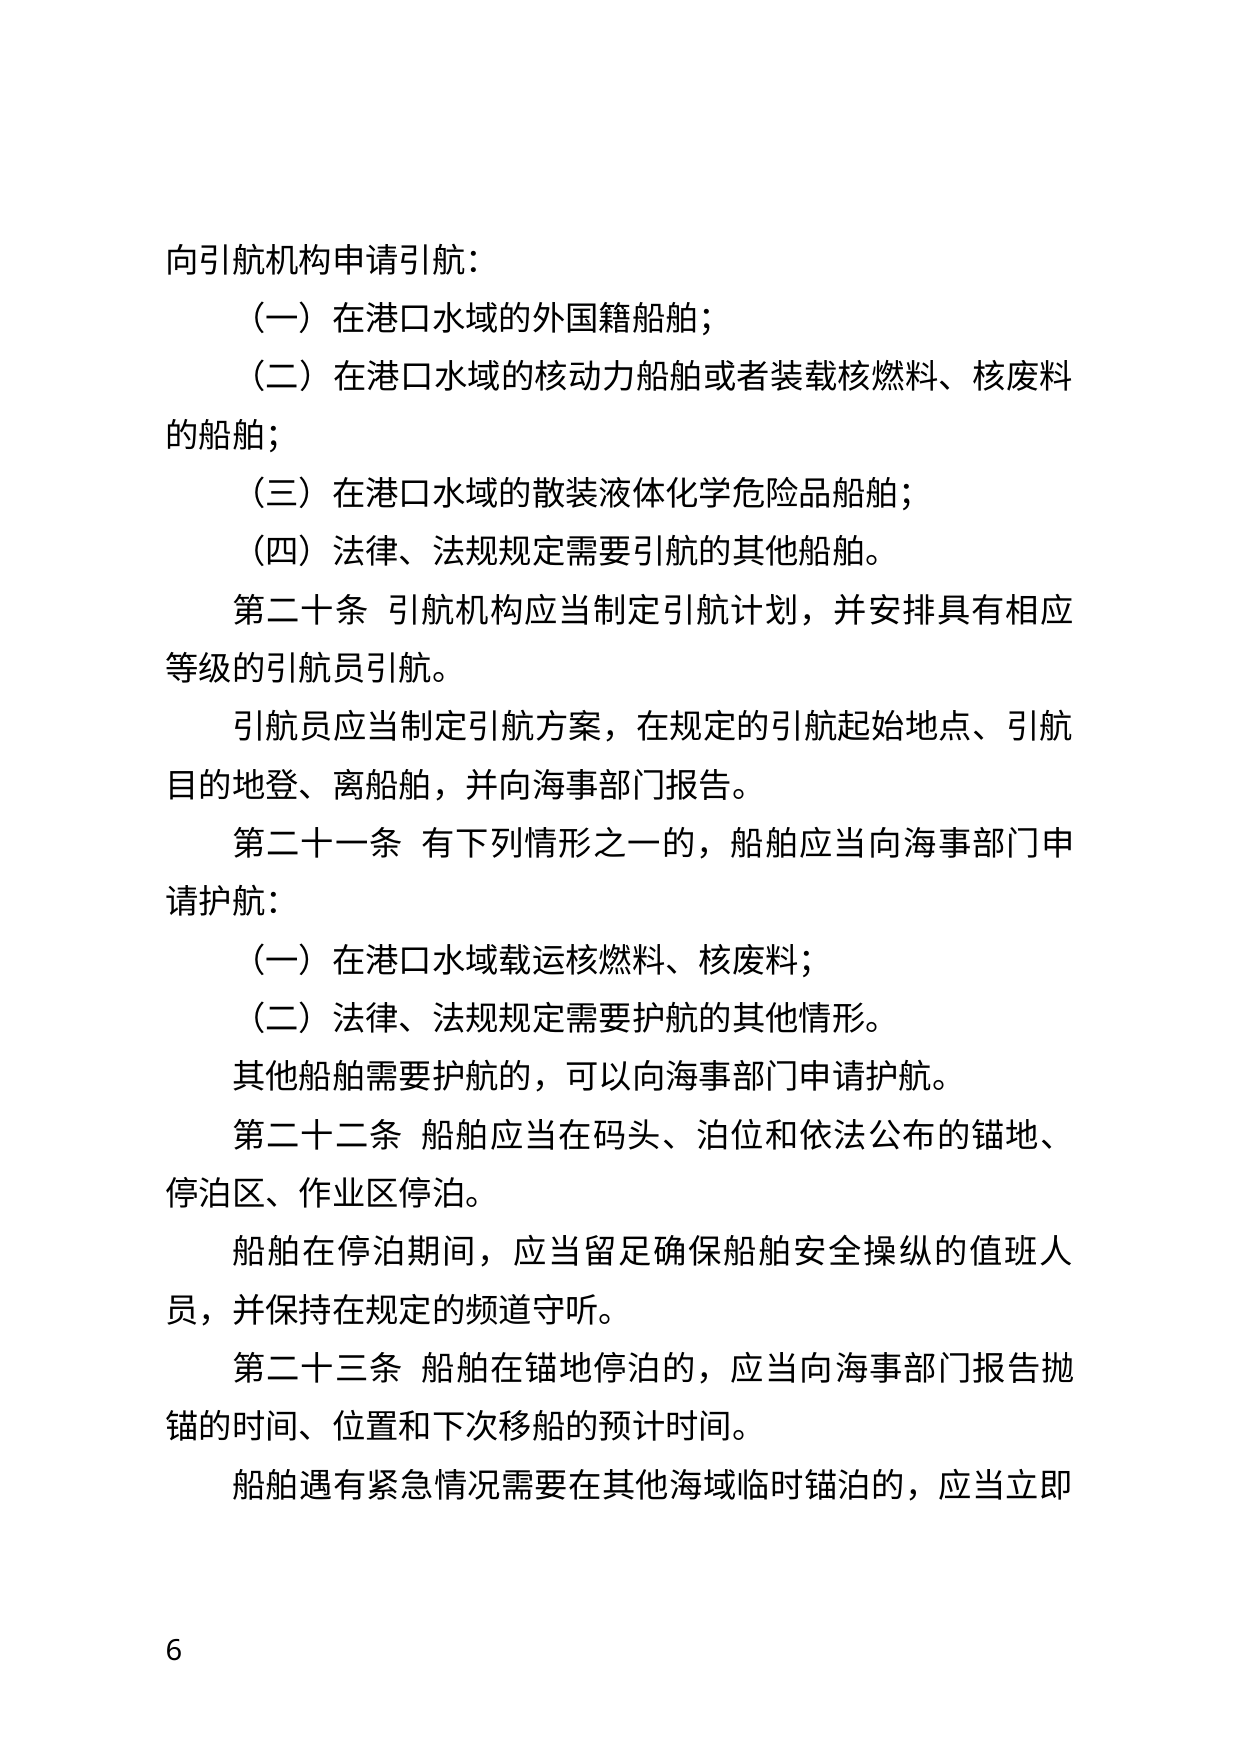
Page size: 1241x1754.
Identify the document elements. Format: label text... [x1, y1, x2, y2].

text 其他船舶需要护航的，可以向海事部门申请护航。 [165, 1042, 1075, 1101]
text 第二十条 引航机构应当制定引航计划，并安排具有相应等级的引航员引航。 [165, 576, 1075, 692]
text （一）在港口水域载运核燃料、核废料； [165, 926, 1075, 984]
text （二）在港口水域的核动力船舶或者装载核燃料、核废料的船舶； [165, 342, 1075, 459]
text （四）法律、法规规定需要引航的其他船舶。 [165, 517, 1075, 576]
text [165, 1451, 1075, 1509]
text 引航员应当制定引航方案，在规定的引航起始地点、引航目的地登、离船舶，并向海事部门报告。 [165, 692, 1075, 809]
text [165, 226, 1075, 284]
text （二）法律、法规规定需要护航的其他情形。 [165, 984, 1075, 1042]
text （一）在港口水域的外国籍船舶； [165, 284, 1075, 342]
text 第二十二条 船舶应当在码头、泊位和依法公布的锚地、停泊区、作业区停泊。 [165, 1101, 1075, 1217]
text 第二十三条 船舶在锚地停泊的，应当向海事部门报告抛锚的时间、位置和下次移船的预计时间。 [165, 1334, 1075, 1451]
text 第二十一条 有下列情形之一的，船舶应当向海事部门申请护航： [165, 809, 1075, 926]
text （三）在港口水域的散装液体化学危险品船舶； [165, 459, 1075, 517]
text 船舶在停泊期间，应当留足确保船舶安全操纵的值班人员，并保持在规定的频道守听。 [165, 1217, 1075, 1334]
